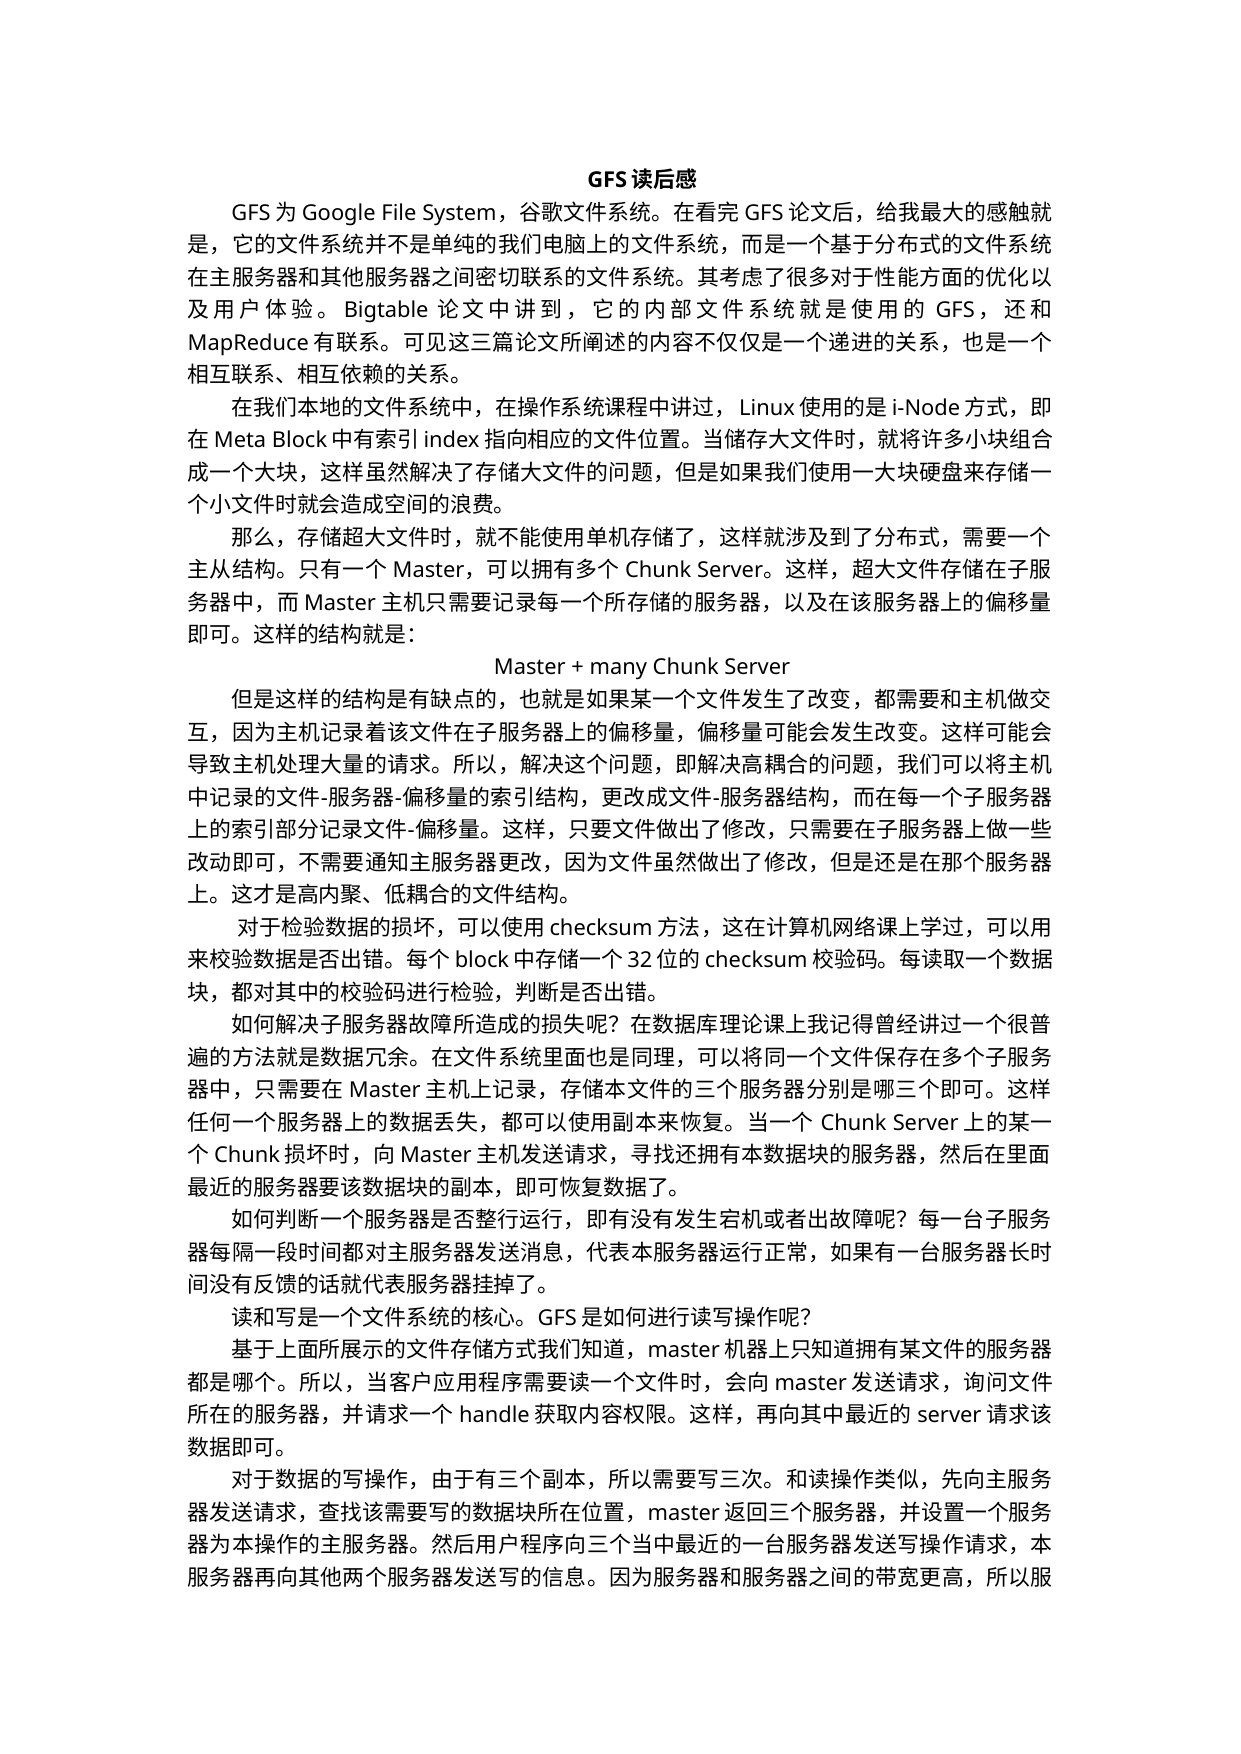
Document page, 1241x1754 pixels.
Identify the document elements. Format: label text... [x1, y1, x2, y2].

text 对于检验数据的损坏，可以使用checksum方法，这在计算机网络课上学过，可以用来校验数据是否出错。每个block中存储一个32位的checksum校验码。每读取一个数据块，都对其中的校验码进行检验，判断是否出错。 [187, 909, 1053, 1007]
text 那么，存储超大文件时，就不能使用单机存储了，这样就涉及到了分布式，需要一个主从结构。只有一个Master，可以拥有多个Chunk Server。这样，超大文件存储在子服务器中，而Master主机只需要记录每一个所存储的服务器，以及在该服务器上的偏移量即可。这样的结构就是： [187, 519, 1053, 649]
text 读和写是一个文件系统的核心。GFS是如何进行读写操作呢？ [187, 1299, 1053, 1332]
text GFS为Google File System，谷歌文件系统。在看完GFS论文后，给我最大的感触就是，它的文件系统并不是单纯的我们电脑上的文件系统，而是一个基于分布式的文件系统，在主服务器和其他服务器之间密切联系的文件系统。其考虑了很多对于性能方面的优化以及用户体验。Bigtable论文中讲到，它的内部文件系统就是使用的GFS，还和MapReduce有联系。可见这三篇论文所阐述的内容不仅仅是一个递进的关系，也是一个相互联系、相互依赖的关系。 [187, 194, 1053, 389]
text Master + many Chunk Server [187, 649, 1053, 682]
text 在我们本地的文件系统中，在操作系统课程中讲过，Linux使用的是i-Node方式，即在Meta Block中有索引index指向相应的文件位置。当储存大文件时，就将许多小块组合成一个大块，这样虽然解决了存储大文件的问题，但是如果我们使用一大块硬盘来存储一个小文件时就会造成空间的浪费。 [187, 389, 1053, 519]
text 如何判断一个服务器是否整行运行，即有没有发生宕机或者出故障呢？每一台子服务器每隔一段时间都对主服务器发送消息，代表本服务器运行正常，如果有一台服务器长时间没有反馈的话就代表服务器挂掉了。 [187, 1202, 1053, 1299]
text 如何解决子服务器故障所造成的损失呢？在数据库理论课上我记得曾经讲过一个很普遍的方法就是数据冗余。在文件系统里面也是同理，可以将同一个文件保存在多个子服务器中，只需要在Master主机上记录，存储本文件的三个服务器分别是哪三个即可。这样任何一个服务器上的数据丢失，都可以使用副本来恢复。当一个Chunk Server上的某一个Chunk损坏时，向Master主机发送请求，寻找还拥有本数据块的服务器，然后在里面最近的服务器要该数据块的副本，即可恢复数据了。 [187, 1007, 1053, 1202]
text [187, 1462, 1053, 1592]
text GFS读后感 [187, 162, 1053, 194]
text 基于上面所展示的文件存储方式我们知道，master机器上只知道拥有某文件的服务器都是哪个。所以，当客户应用程序需要读一个文件时，会向master发送请求，询问文件所在的服务器，并请求一个handle获取内容权限。这样，再向其中最近的server请求该数据即可。 [187, 1332, 1053, 1462]
text 但是这样的结构是有缺点的，也就是如果某一个文件发生了改变，都需要和主机做交互，因为主机记录着该文件在子服务器上的偏移量，偏移量可能会发生改变。这样可能会导致主机处理大量的请求。所以，解决这个问题，即解决高耦合的问题，我们可以将主机中记录的文件-服务器-偏移量的索引结构，更改成文件-服务器结构，而在每一个子服务器上的索引部分记录文件-偏移量。这样，只要文件做出了修改，只需要在子服务器上做一些改动即可，不需要通知主服务器更改，因为文件虽然做出了修改，但是还是在那个服务器上。这才是高内聚、低耦合的文件结构。 [187, 682, 1053, 909]
